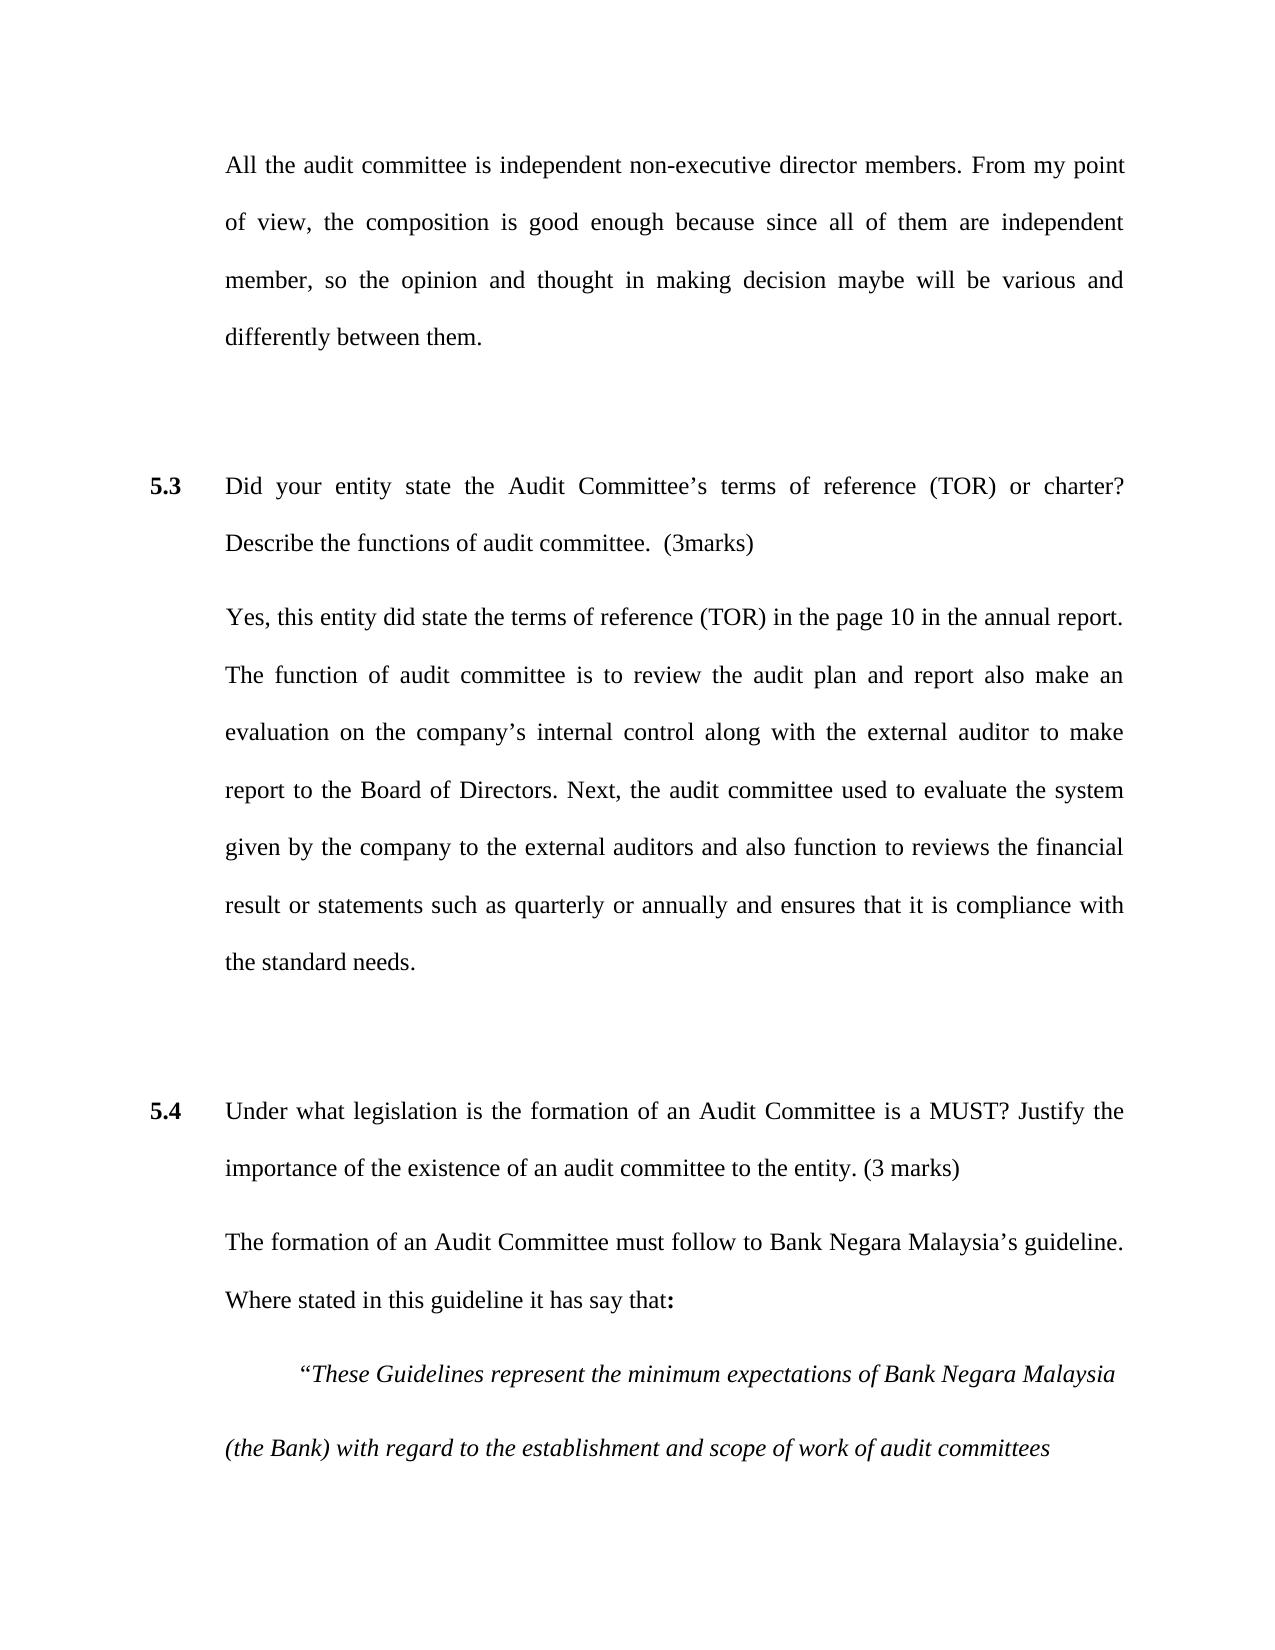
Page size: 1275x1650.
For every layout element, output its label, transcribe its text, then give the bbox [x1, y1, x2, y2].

text 5.4 Under what legislation is the formation of an Audit Committee is a MUST? Justify the importance of the existence of an audit committee to the entity. (3 marks) [150, 1096, 1125, 1182]
text (the Bank) with regard to the establishment and scope of work of audit committees [225, 1433, 1125, 1462]
text All the audit committee is independent non-executive director members. From my point of view, the composition is good enough because since all of them are independent member, so the opinion and thought in making decision maybe will be various and differently between them. [225, 150, 1125, 351]
text The formation of an Audit Committee must follow to Bank Negara Malaysia’s guideline. Where stated in this guideline it has say that: [150, 1227, 1125, 1314]
text Yes, this entity did state the terms of reference (TOR) in the page 10 in the annual report. The function of audit committee is to review the audit plan and report also make an evaluation on the company’s internal control along with the external auditor to make report to the Board of Directors. Next, the audit committee used to evaluate the system given by the company to the external auditors and also function to reviews the financial result or statements such as quarterly or annually and ensures that it is compliance with the standard needs. [225, 602, 1125, 976]
text “These Guidelines represent the minimum expectations of Bank Negara Malaysia [150, 1359, 1125, 1388]
text 5.3 Did your entity state the Audit Committee’s terms of reference (TOR) or charter? Describe the functions of audit committee. (3marks) [150, 471, 1125, 557]
